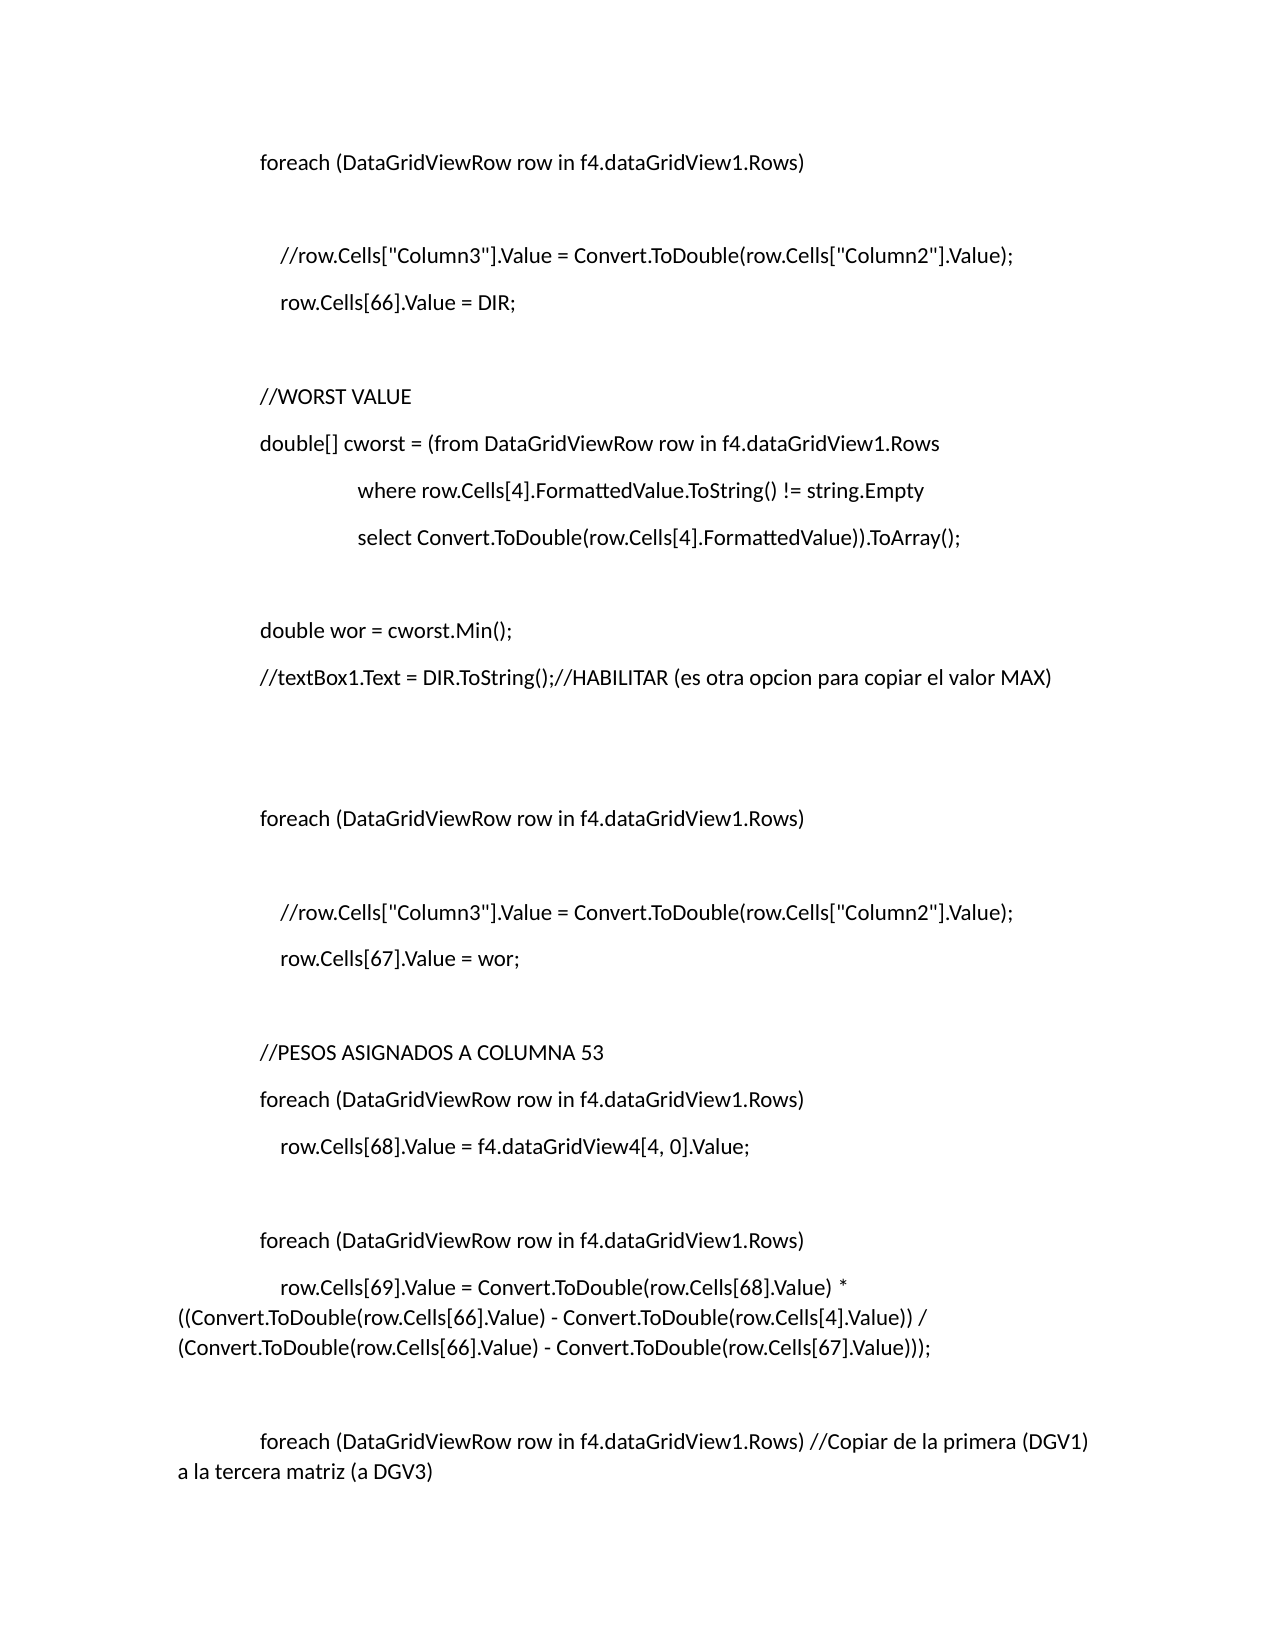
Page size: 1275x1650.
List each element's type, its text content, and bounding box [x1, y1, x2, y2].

text foreach (DataGridViewRow row in f4.dataGridView1.Rows) [177, 148, 1098, 176]
text //PESOS ASIGNADOS A COLUMNA 53 [177, 1038, 1098, 1066]
text //row.Cells["Column3"].Value = Convert.ToDouble(row.Cells["Column2"].Value); [177, 241, 1098, 269]
text //textBox1.Text = DIR.ToString();//HABILITAR (es otra opcion para copiar el valor MAX) [177, 663, 1098, 691]
text //WORST VALUE [177, 382, 1098, 410]
text select Convert.ToDouble(row.Cells[4].FormattedValue)).ToArray(); [177, 523, 1098, 551]
text foreach (DataGridViewRow row in f4.dataGridView1.Rows) [177, 1226, 1098, 1254]
text row.Cells[69].Value = Convert.ToDouble(row.Cells[68].Value) * ((Convert.ToDouble(row.Cells[66].Value) - Convert.ToDouble(row.Cells[4].Value)) / (Convert.ToDouble(row.Cells[66].Value) - Convert.ToDouble(row.Cells[67].Value))); [177, 1273, 1098, 1361]
text where row.Cells[4].FormattedValue.ToString() != string.Empty [177, 476, 1098, 504]
text row.Cells[66].Value = DIR; [177, 288, 1098, 316]
text foreach (DataGridViewRow row in f4.dataGridView1.Rows) //Copiar de la primera (DGV1) a la tercera matriz (a DGV3) [177, 1427, 1098, 1485]
text double[] cworst = (from DataGridViewRow row in f4.dataGridView1.Rows [177, 429, 1098, 457]
text double wor = cworst.Min(); [177, 616, 1098, 644]
text foreach (DataGridViewRow row in f4.dataGridView1.Rows) [177, 1085, 1098, 1113]
text foreach (DataGridViewRow row in f4.dataGridView1.Rows) [177, 804, 1098, 832]
text row.Cells[67].Value = wor; [177, 944, 1098, 972]
text //row.Cells["Column3"].Value = Convert.ToDouble(row.Cells["Column2"].Value); [177, 898, 1098, 926]
text row.Cells[68].Value = f4.dataGridView4[4, 0].Value; [177, 1132, 1098, 1160]
